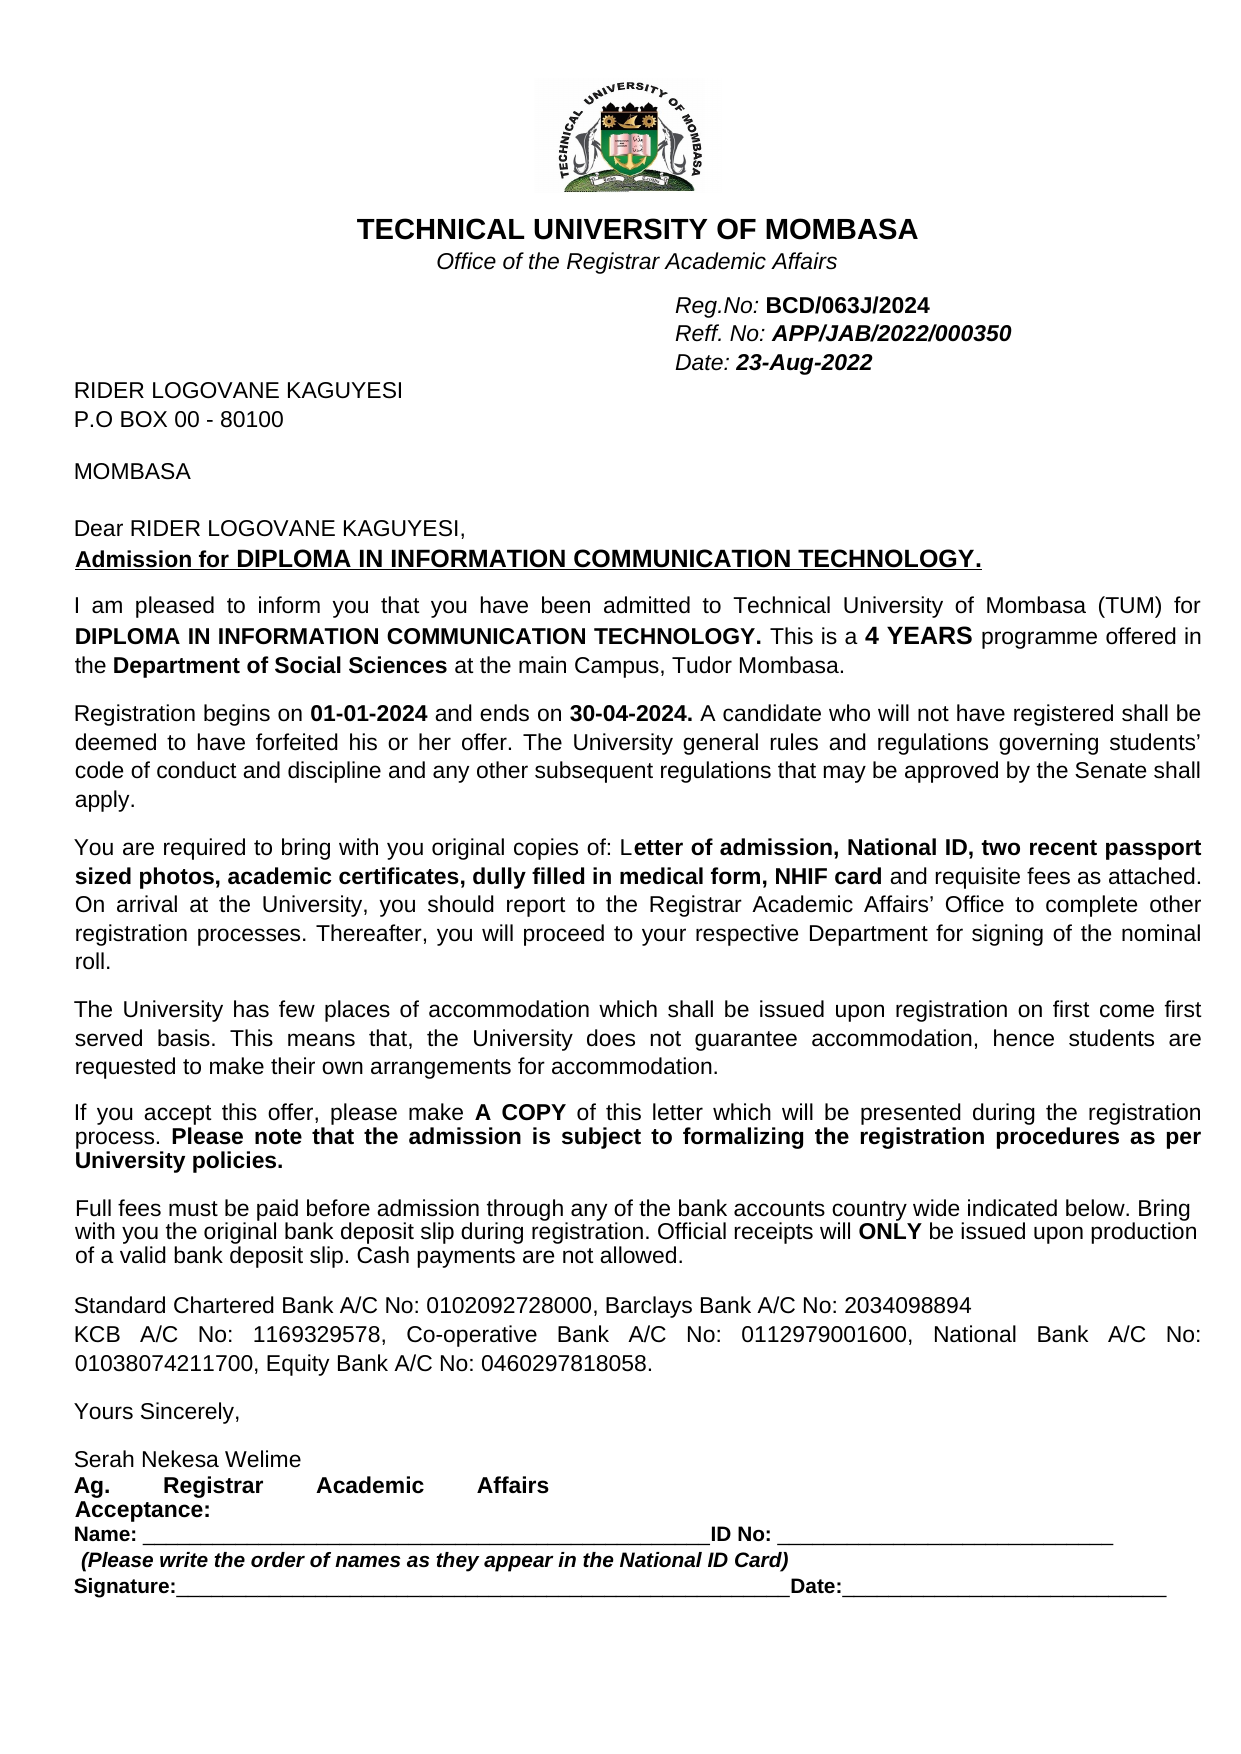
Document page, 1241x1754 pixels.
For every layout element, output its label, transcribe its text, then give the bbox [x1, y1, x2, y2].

text Ag. Registrar Academic Affairs Acceptance: [73, 1475, 549, 1522]
text TECHNICAL UNIVERSITY OF MOMBASA [75, 212, 1201, 245]
text Office of the Registrar Academic Affairs [75, 248, 1201, 274]
text (Please write the order of names as they appear in the National ID Card) [75, 1548, 1208, 1572]
text Registration begins on 01-01-2024 and ends on 30-04-2024. A candidate who will not have registered shall be deemed to have forfeited his or her offer. The University general rules and regulations governing students’ code of conduct and discipline and any other subsequent regulations that may be approved by the Senate shall apply. [73, 700, 1202, 812]
text Serah Nekesa Welime [73, 1446, 1202, 1472]
text Admission for DIPLOMA IN INFORMATION COMMUNICATION TECHNOLOGY. [75, 544, 1208, 573]
text The University has few places of accommodation which shall be issued upon registration on first come first served basis. This means that, the University does not guarantee accommodation, hence students are requested to make their own arrangements for accommodation. [73, 996, 1202, 1080]
text Name: _________________________________________________ID No: _____________________________ [73, 1522, 1208, 1546]
text If you accept this offer, please make A COPY of this letter which will be presented during the registration process. Please note that the admission is subject to formalizing the registration procedures as per University policies. [73, 1102, 1202, 1173]
text You are required to bring with you original copies of: Letter of admission, National ID, two recent passport sized photos, academic certificates, dully filled in medical form, NHIF card and requisite fees as attached. On arrival at the University, you should report to the Registrar Academic Affairs’ Office to complete other registration processes. Thereafter, you will proceed to your respective Department for signing of the nominal roll. [73, 834, 1202, 974]
text I am pleased to inform you that you have been admitted to Technical University of Mombasa (TUM) for DIPLOMA IN INFORMATION COMMUNICATION TECHNOLOGY. This is a 4 YEARS programme offered in the Department of Social Sciences at the main Campus, Tudor Mombasa. [73, 592, 1202, 678]
text P.O BOX 00 - 80100 [73, 406, 341, 432]
text Dear RIDER LOGOVANE KAGUYESI, [73, 515, 1202, 542]
text Reg.No: BCD/063J/2024 [675, 292, 1208, 318]
text Date: 23-Aug-2022 [629, 348, 1208, 375]
text Yours Sincerely, [73, 1398, 1202, 1424]
text Reff. No: APP/JAB/2022/000350 [675, 320, 1208, 346]
picture [534, 78, 722, 193]
text Full fees must be paid before admission through any of the bank accounts country wide indicated below. Bring with you the original bank deposit slip during registration. Official receipts will ONLY be issued upon production of a valid bank deposit slip. Cash payments are not allowed. [75, 1197, 1208, 1268]
text MOMBASA [73, 458, 341, 485]
text Signature:_____________________________________________________Date:____________________________ [73, 1574, 1208, 1598]
text KCB A/C No: 1169329578, Co-operative Bank A/C No: 0112979001600, National Bank A/C No: 01038074211700, Equity Bank A/C No: 0460297818058. [73, 1321, 1202, 1376]
text RIDER LOGOVANE KAGUYESI [73, 377, 1202, 403]
text Standard Chartered Bank A/C No: 0102092728000, Barclays Bank A/C No: 2034098894 [73, 1292, 1202, 1319]
